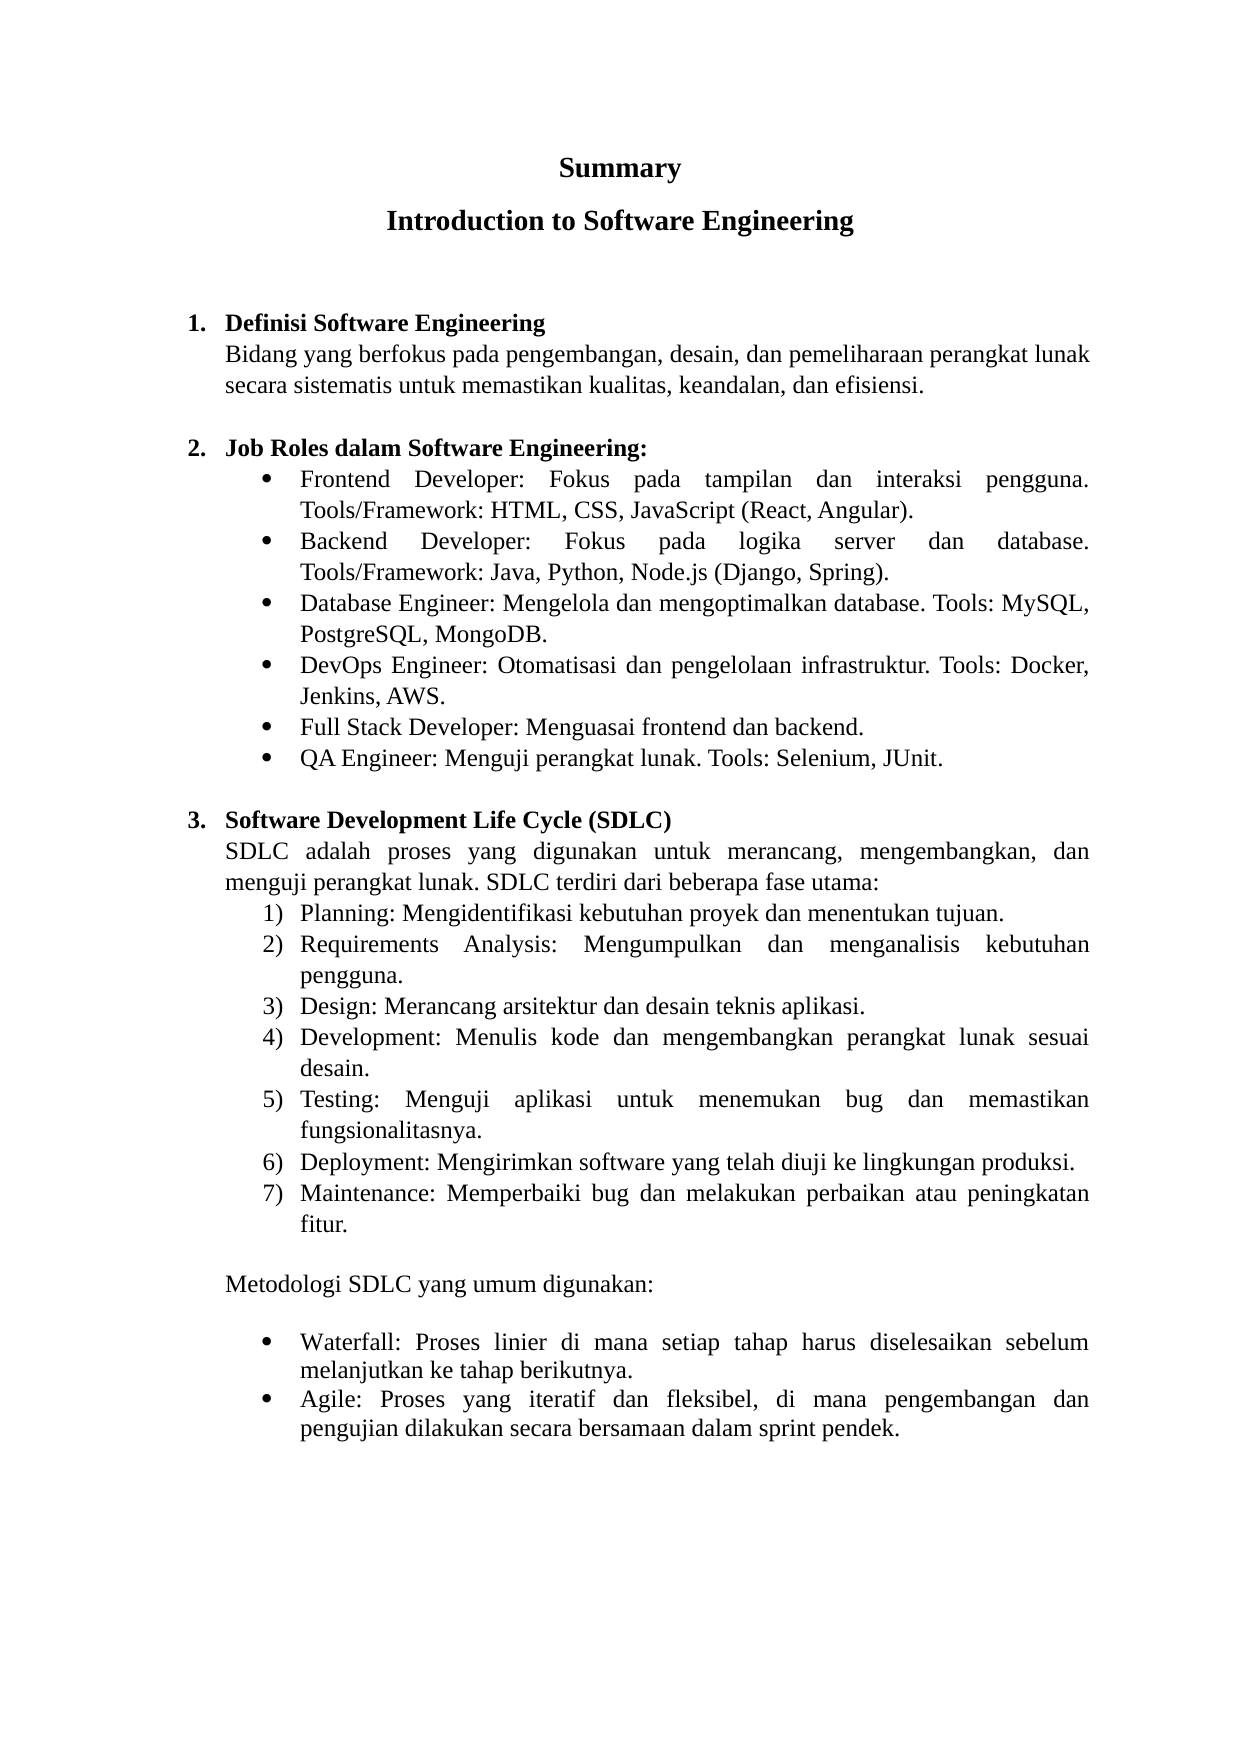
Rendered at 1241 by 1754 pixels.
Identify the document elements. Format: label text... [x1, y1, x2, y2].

list Agile: Proses yang iteratif dan fleksibel, di mana pengembangan dan pengujian dilakukan secara bersamaan dalam sprint pendek. [262, 1384, 1090, 1442]
text Metodologi SDLC yang umum digunakan: [150, 1269, 1090, 1298]
list Development: Menulis kode dan mengembangkan perangkat lunak sesuai desain. [262, 1022, 1090, 1082]
list Planning: Mengidentifikasi kebutuhan proyek dan menentukan tujuan. [262, 898, 1090, 927]
list Deployment: Mengirimkan software yang telah diuji ke lingkungan produksi. [262, 1147, 1090, 1175]
list Frontend Developer: Fokus pada tampilan dan interaksi pengguna. Tools/Framework: HTML, CSS, JavaScript (React, Angular). [262, 464, 1090, 523]
list Requirements Analysis: Mengumpulkan dan menganalisis kebutuhan pengguna. [262, 929, 1090, 989]
list Database Engineer: Mengelola dan mengoptimalkan database. Tools: MySQL, PostgreSQL, MongoDB. [262, 588, 1090, 648]
list Definisi Software Engineering [187, 308, 1090, 337]
list Maintenance: Memperbaiki bug dan melakukan perbaikan atau peningkatan fitur. [262, 1178, 1090, 1237]
list Design: Merancang arsitektur dan desain teknis aplikasi. [262, 991, 1090, 1020]
text Introduction to Software Engineering [150, 203, 1090, 236]
list Job Roles dalam Software Engineering: [187, 433, 1090, 461]
list Bidang yang berfokus pada pengembangan, desain, dan pemeliharaan perangkat lunak secara sistematis untuk memastikan kualitas, keandalan, dan efisiensi. [225, 339, 1090, 399]
list Full Stack Developer: Menguasai frontend dan backend. [262, 712, 1090, 741]
list Software Development Life Cycle (SDLC) [187, 805, 1090, 834]
list QA Engineer: Menguji perangkat lunak. Tools: Selenium, JUnit. [262, 743, 1090, 772]
list Testing: Menguji aplikasi untuk menemukan bug dan memastikan fungsionalitasnya. [262, 1084, 1090, 1144]
list Backend Developer: Fokus pada logika server dan database. Tools/Framework: Java, Python, Node.js (Django, Spring). [262, 526, 1090, 586]
text Summary [150, 150, 1090, 183]
list DevOps Engineer: Otomatisasi dan pengelolaan infrastruktur. Tools: Docker, Jenkins, AWS. [262, 650, 1090, 710]
list Waterfall: Proses linier di mana setiap tahap harus diselesaikan sebelum melanjutkan ke tahap berikutnya. [262, 1327, 1090, 1384]
list SDLC adalah proses yang digunakan untuk merancang, mengembangkan, dan menguji perangkat lunak. SDLC terdiri dari beberapa fase utama: [225, 836, 1090, 896]
